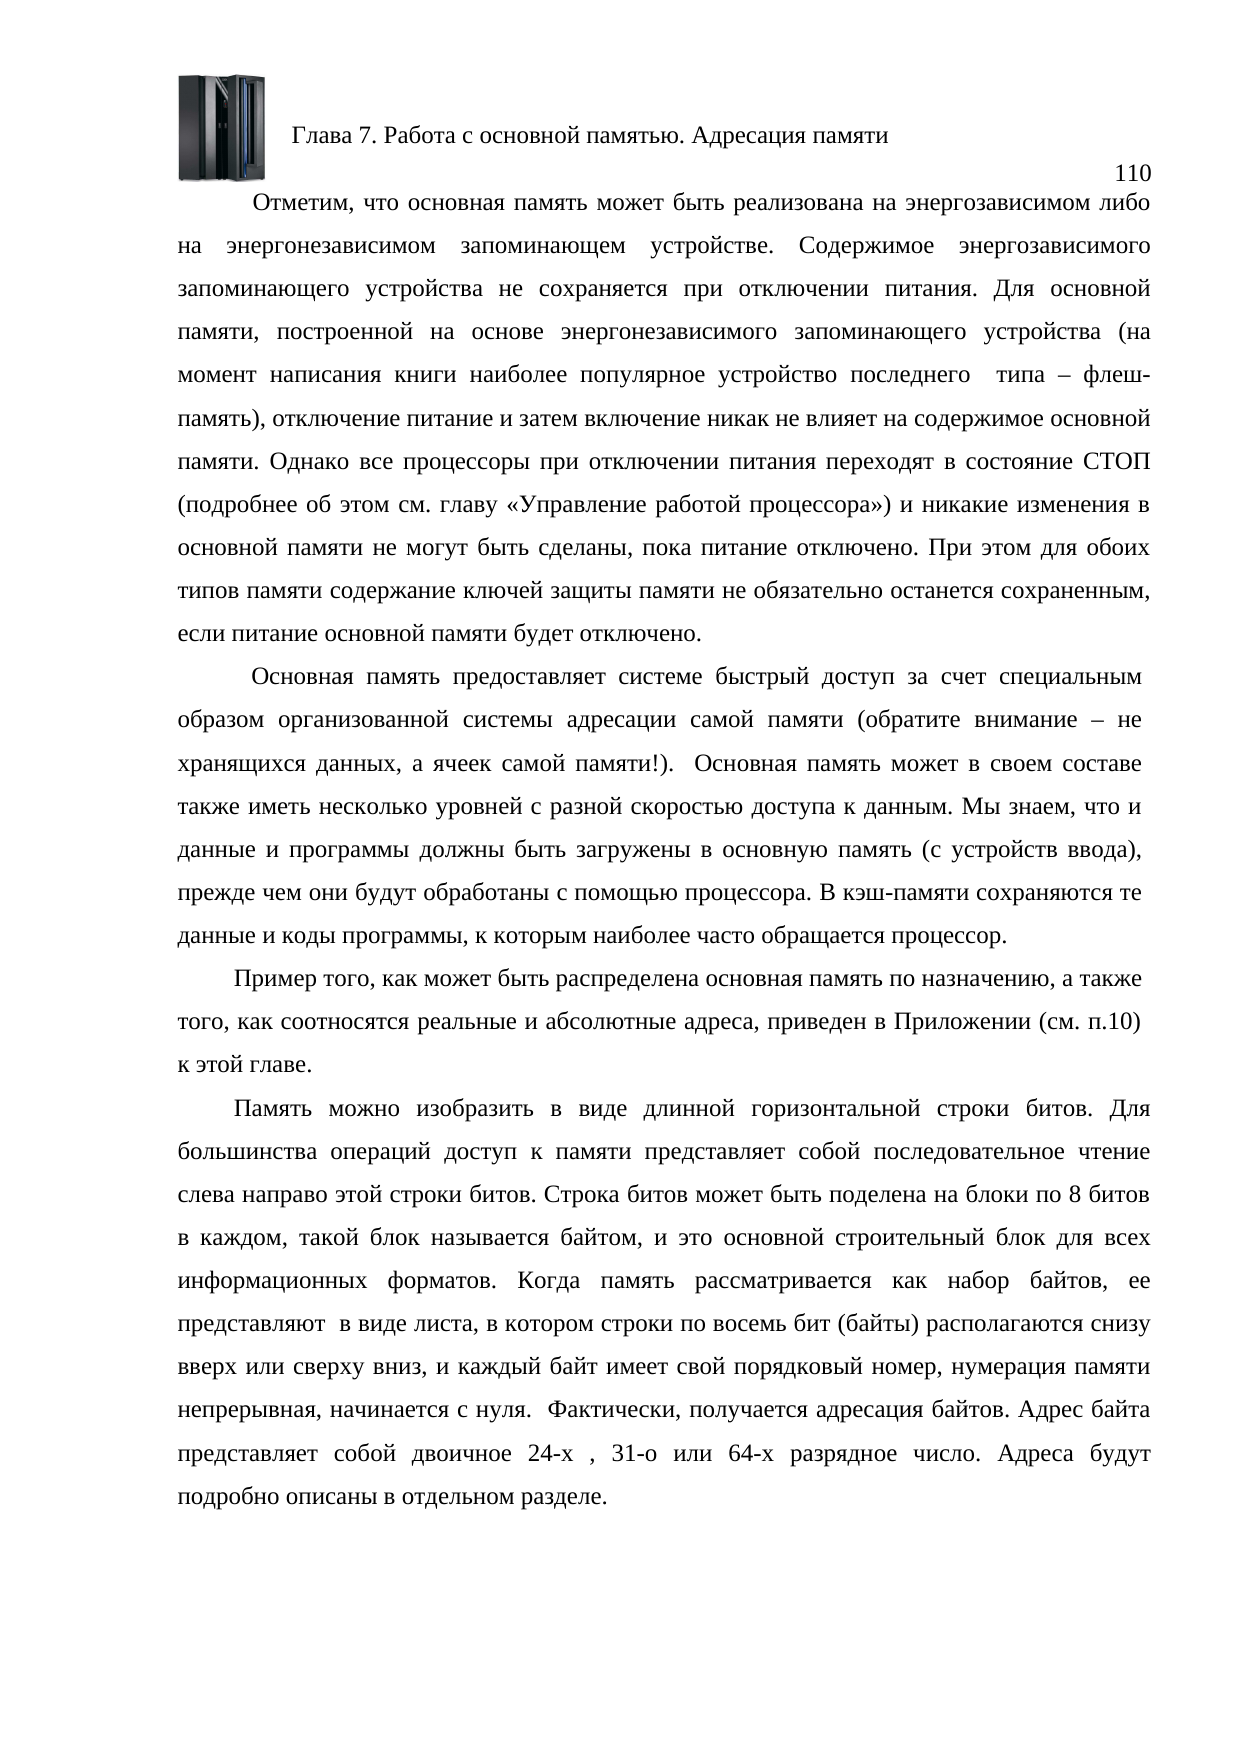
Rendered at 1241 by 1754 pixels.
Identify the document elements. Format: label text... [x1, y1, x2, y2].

text Основная память предоставляет системе быстрый доступ за счет специальным образом организованной системы адресации самой памяти (обратите внимание – не хранящихся данных, а ячеек самой памяти!). Основная память может в своем составе также иметь несколько уровней с разной скоростью доступа к данным. Мы знаем, что и данные и программы должны быть загружены в основную память (с устройств ввода), прежде чем они будут обработаны с помощью процессора. В кэш-памяти сохраняются те данные и коды программы, к которым наиболее часто обращается процессор. [177, 661, 1143, 949]
text Память можно изобразить в виде длинной горизонтальной строки битов. Для большинства операций доступ к памяти представляет собой последовательное чтение слева направо этой строки битов. Строка битов может быть поделена на блоки по 8 битов в каждом, такой блок называется байтом, и это основной строительный блок для всех информационных форматов. Когда память рассматривается как набор байтов, ее представляют в виде листа, в котором строки по восемь бит (байты) располагаются снизу вверх или сверху вниз, и каждый байт имеет свой порядковый номер, нумерация памяти непрерывная, начинается с нуля. Фактически, получается адресация байтов. Адрес байта представляет собой двоичное 24-х , 31-о или 64-х разрядное число. Адреса будут подробно описаны в отдельном разделе. [177, 1093, 1152, 1509]
text Пример того, как может быть распределена основная память по назначению, а также того, как соотносятся реальные и абсолютные адреса, приведен в Приложении (см. п.10) к этой главе. [177, 963, 1143, 1078]
picture [177, 73, 267, 182]
text Отметим, что основная память может быть реализована на энергозависимом либо на энергонезависимом запоминающем устройстве. Содержимое энергозависимого запоминающего устройства не сохраняется при отключении питания. Для основной памяти, построенной на основе энергонезависимого запоминающего устройства (на момент написания книги наиболее популярное устройство последнего типа – флеш-память), отключение питание и затем включение никак не влияет на содержимое основной памяти. Однако все процессоры при отключении питания переходят в состояние СТОП (подробнее об этом см. главу «Управление работой процессора») и никакие изменения в основной памяти не могут быть сделаны, пока питание отключено. При этом для обоих типов памяти содержание ключей защиты памяти не обязательно останется сохраненным, если питание основной памяти будет отключено. [177, 187, 1152, 647]
